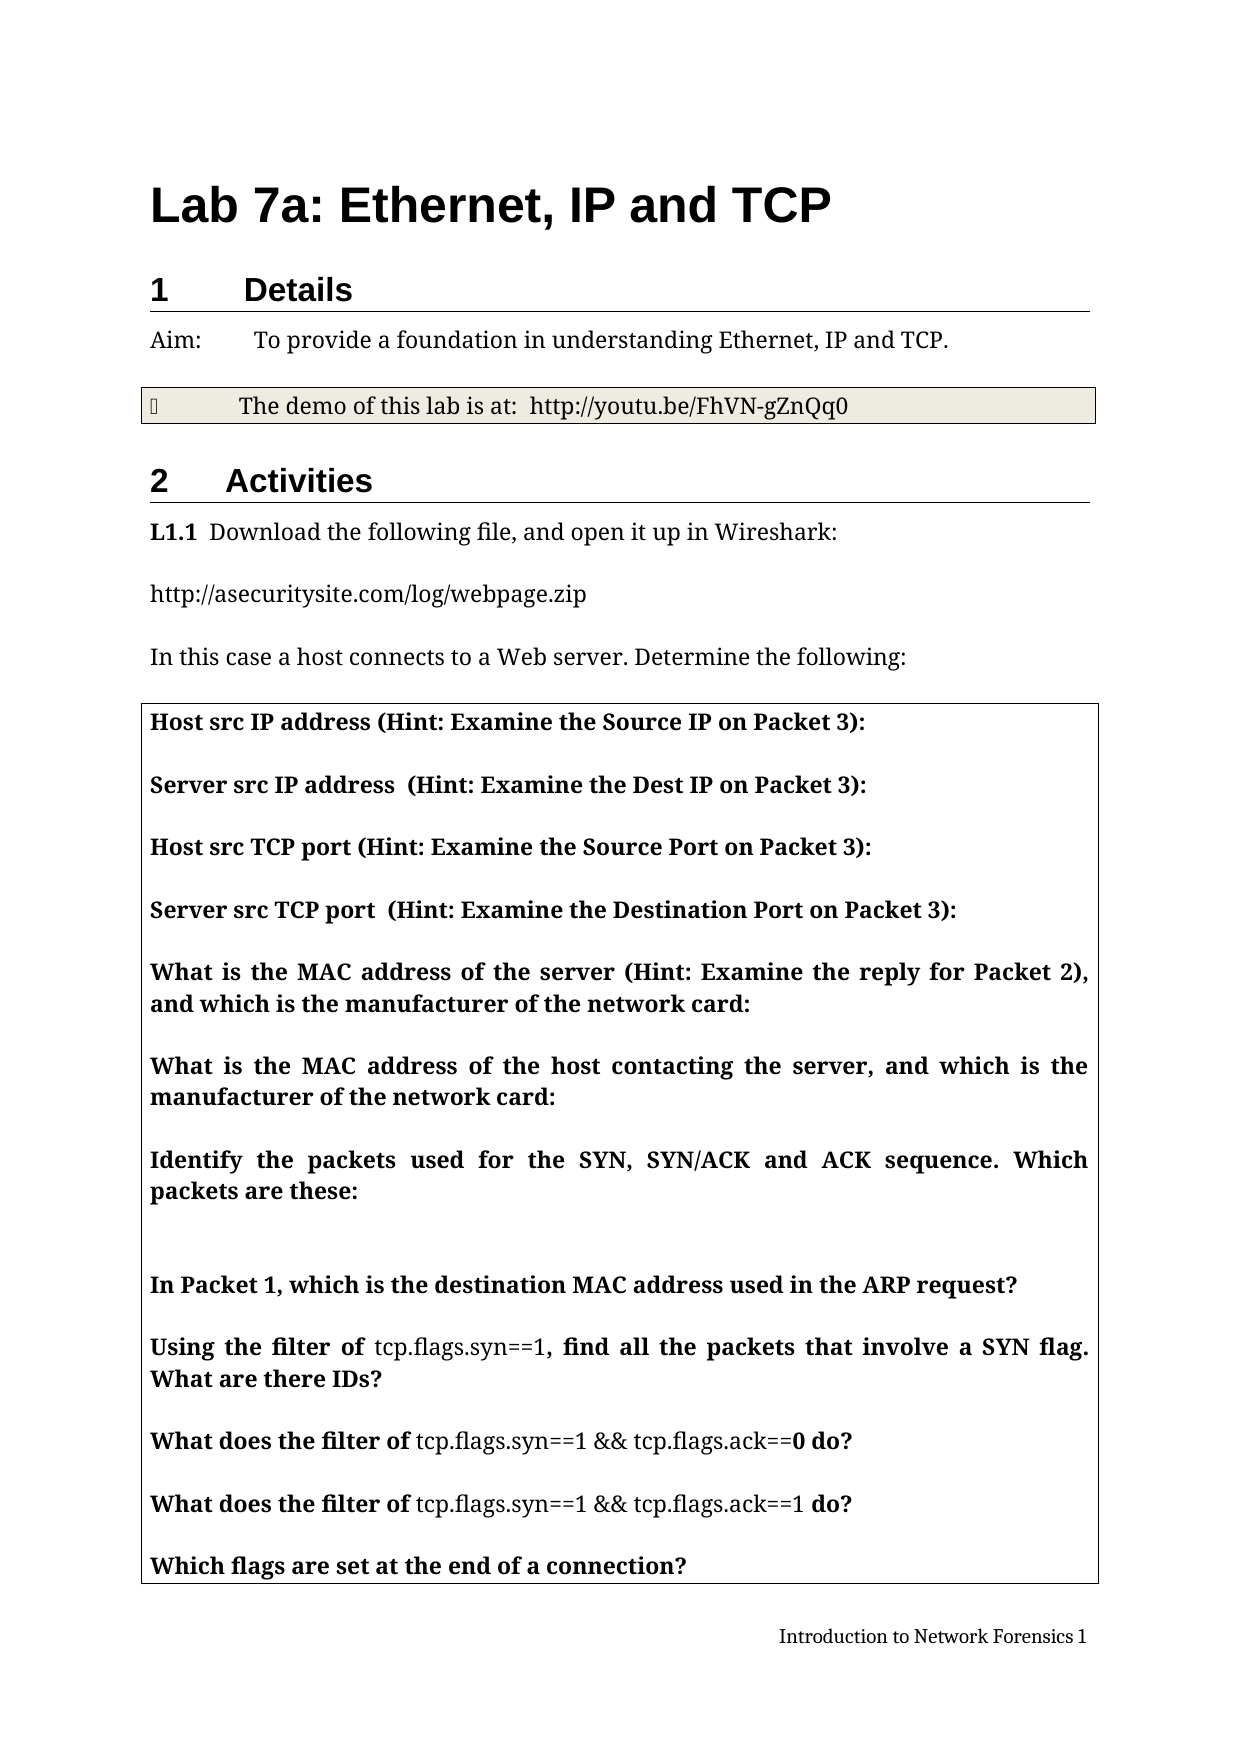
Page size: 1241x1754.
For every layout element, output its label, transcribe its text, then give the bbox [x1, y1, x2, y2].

text In Packet 1, which is the destination MAC address used in the ARP request? [150, 1269, 1090, 1300]
text In this case a host connects to a Web server. Determine the following: [150, 641, 1090, 672]
subtitle Lab 7a: Ethernet, IP and TCP [150, 175, 1090, 232]
text Aim: To provide a foundation in understanding Ethernet, IP and TCP. [150, 324, 1090, 355]
text Server src TCP port (Hint: Examine the Destination Port on Packet 3): [150, 894, 1090, 925]
text What does the filter of tcp.flags.syn==1 && tcp.flags.ack==0 do? [150, 1425, 1090, 1456]
subtitle 1 Details [150, 270, 1090, 311]
text Host src IP address (Hint: Examine the Source IP on Packet 3): [142, 704, 1098, 737]
text L1.1 Download the following file, and open it up in Wireshark: [150, 516, 1090, 547]
text Server src IP address (Hint: Examine the Dest IP on Packet 3): [150, 769, 1090, 800]
text What is the MAC address of the host contacting the server, and which is the manufacturer of the network card: [150, 1050, 1090, 1112]
text Which flags are set at the end of a connection? [142, 1547, 1098, 1583]
text Host src TCP port (Hint: Examine the Source Port on Packet 3): [150, 831, 1090, 862]
subtitle Activities [150, 462, 1090, 502]
text What does the filter of tcp.flags.syn==1 && tcp.flags.ack==1 do? [150, 1487, 1090, 1519]
text What is the MAC address of the server (Hint: Examine the reply for Packet 2), and which is the manufacturer of the network card: [150, 956, 1090, 1019]
text The demo of this lab is at: http://youtu.be/FhVN-gZnQq0 [142, 388, 1095, 423]
text Identify the packets used for the SYN, SYN/ACK and ACK sequence. Which packets are these: [150, 1144, 1090, 1206]
text Using the filter of tcp.flags.syn==1, find all the packets that involve a SYN flag. What are there IDs? [150, 1331, 1090, 1394]
text http://asecuritysite.com/log/webpage.zip [150, 578, 1090, 609]
